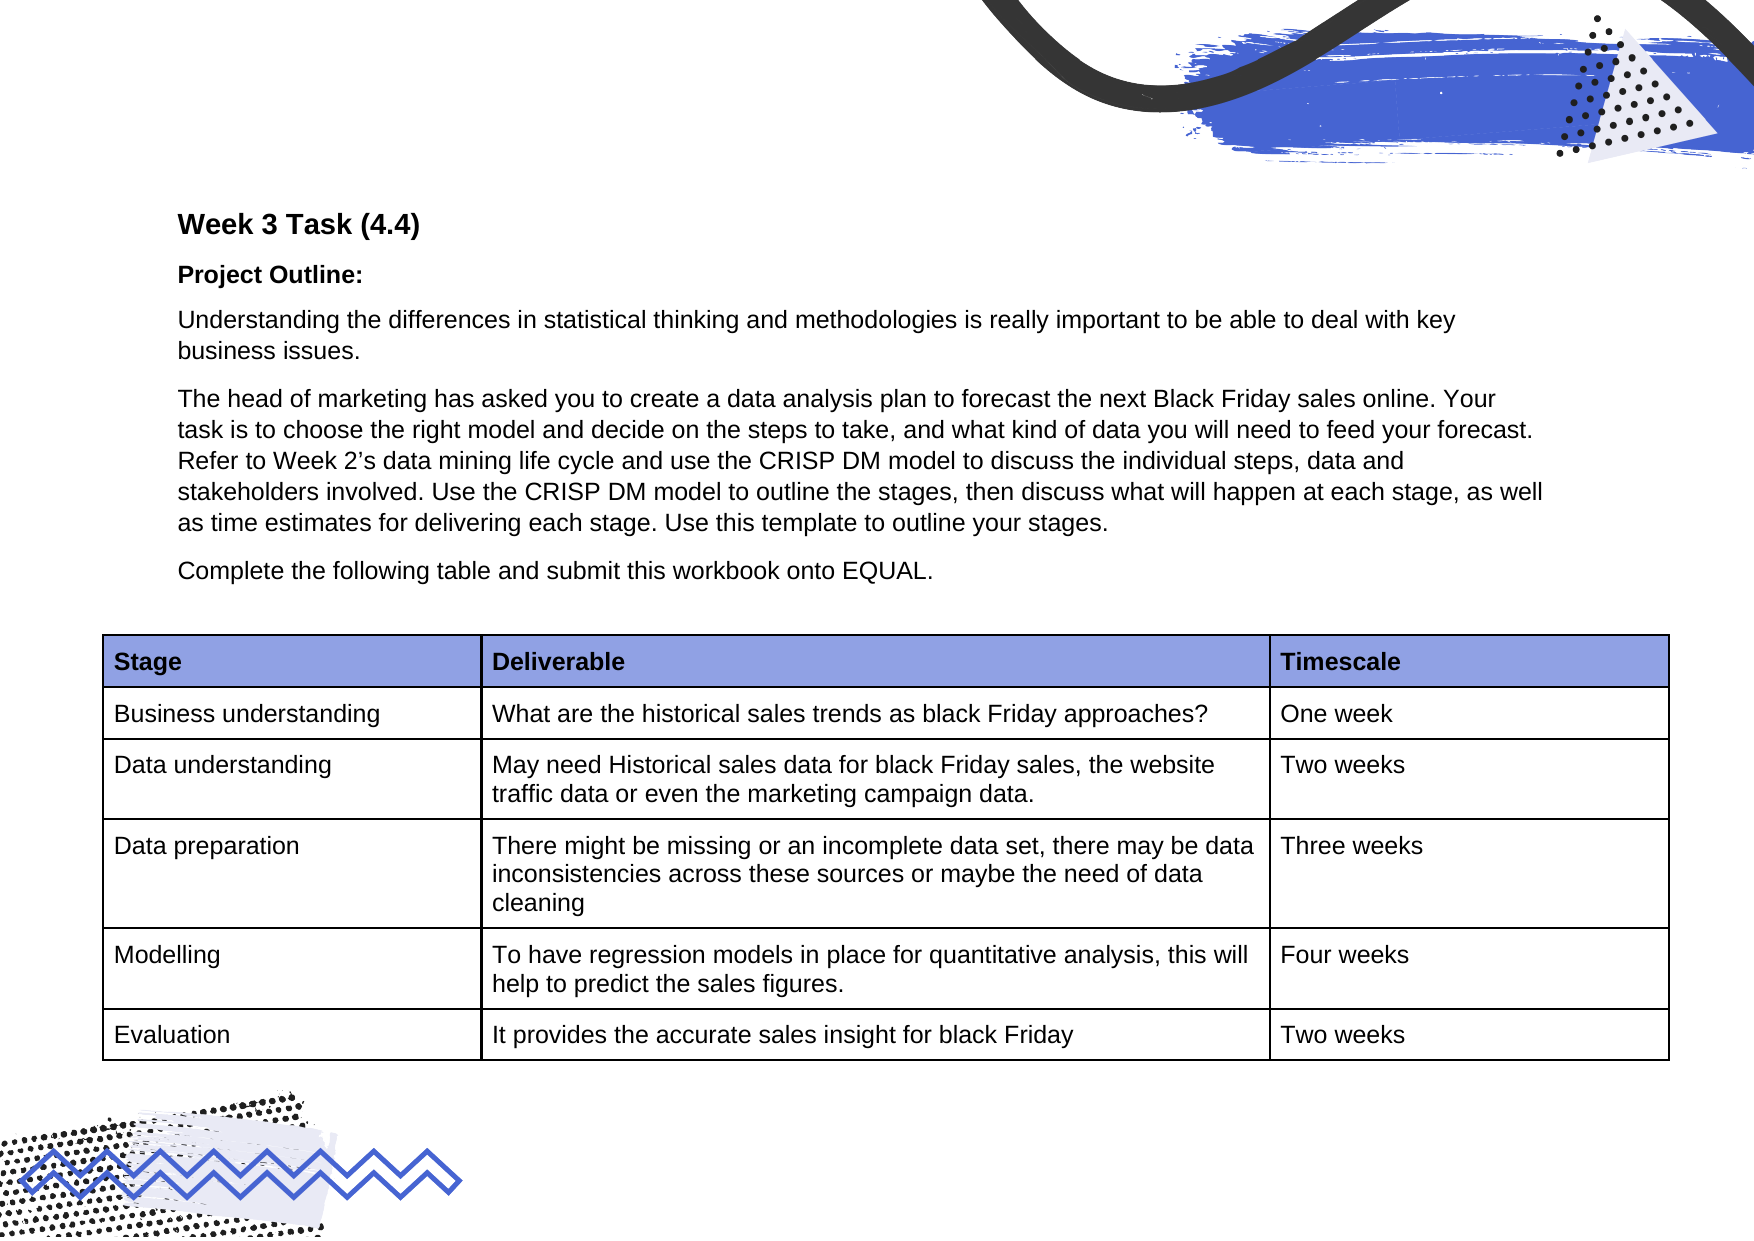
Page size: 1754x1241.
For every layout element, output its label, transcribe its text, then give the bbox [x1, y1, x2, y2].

table_header Timescale [1271, 636, 1668, 686]
table_cell Data preparation [104, 820, 480, 927]
table_cell Two weeks [1271, 740, 1668, 818]
subtitle Week 3 Task (4.4) [177, 207, 1547, 240]
table_cell Business understanding [104, 688, 480, 738]
table_cell Modelling [104, 929, 480, 1008]
table_cell Three weeks [1271, 820, 1668, 927]
table_cell Two weeks [1271, 1010, 1668, 1059]
table_cell One week [1271, 688, 1668, 738]
text The head of marketing has asked you to create a data analysis plan to forecast the next Black Friday sales online. Your task is to choose the right model and decide on the steps to take, and what kind of data you will need to feed your forecast. Refer to Week 2’s data mining life cycle and use the CRISP DM model to discuss the individual steps, data and stakeholders involved. Use the CRISP DM model to outline the stages, then discuss what will happen at each stage, as well as time estimates for delivering each stage. Use this template to outline your stages. [177, 384, 1547, 537]
subtitle Project Outline: [177, 259, 1547, 288]
text Complete the following table and submit this workbook onto EQUAL. [177, 556, 1547, 615]
table_cell Data understanding [104, 740, 480, 818]
table_cell Evaluation [104, 1010, 480, 1059]
table_header Deliverable [483, 636, 1269, 686]
table_cell There might be missing or an incomplete data set, there may be data inconsistencies across these sources or maybe the need of data cleaning [483, 820, 1269, 927]
table_cell May need Historical sales data for black Friday sales, the website traffic data or even the marketing campaign data. [483, 740, 1269, 818]
text Understanding the differences in statistical thinking and methodologies is really important to be able to deal with key business issues. [177, 305, 1547, 365]
table_cell To have regression models in place for quantitative analysis, this will help to predict the sales figures. [483, 929, 1269, 1008]
picture [0, 1058, 1754, 1237]
table_header Stage [104, 636, 480, 686]
picture [0, 0, 1754, 179]
table_cell What are the historical sales trends as black Friday approaches? [483, 688, 1269, 738]
table_cell It provides the accurate sales insight for black Friday [483, 1010, 1269, 1059]
table_cell Four weeks [1271, 929, 1668, 1008]
